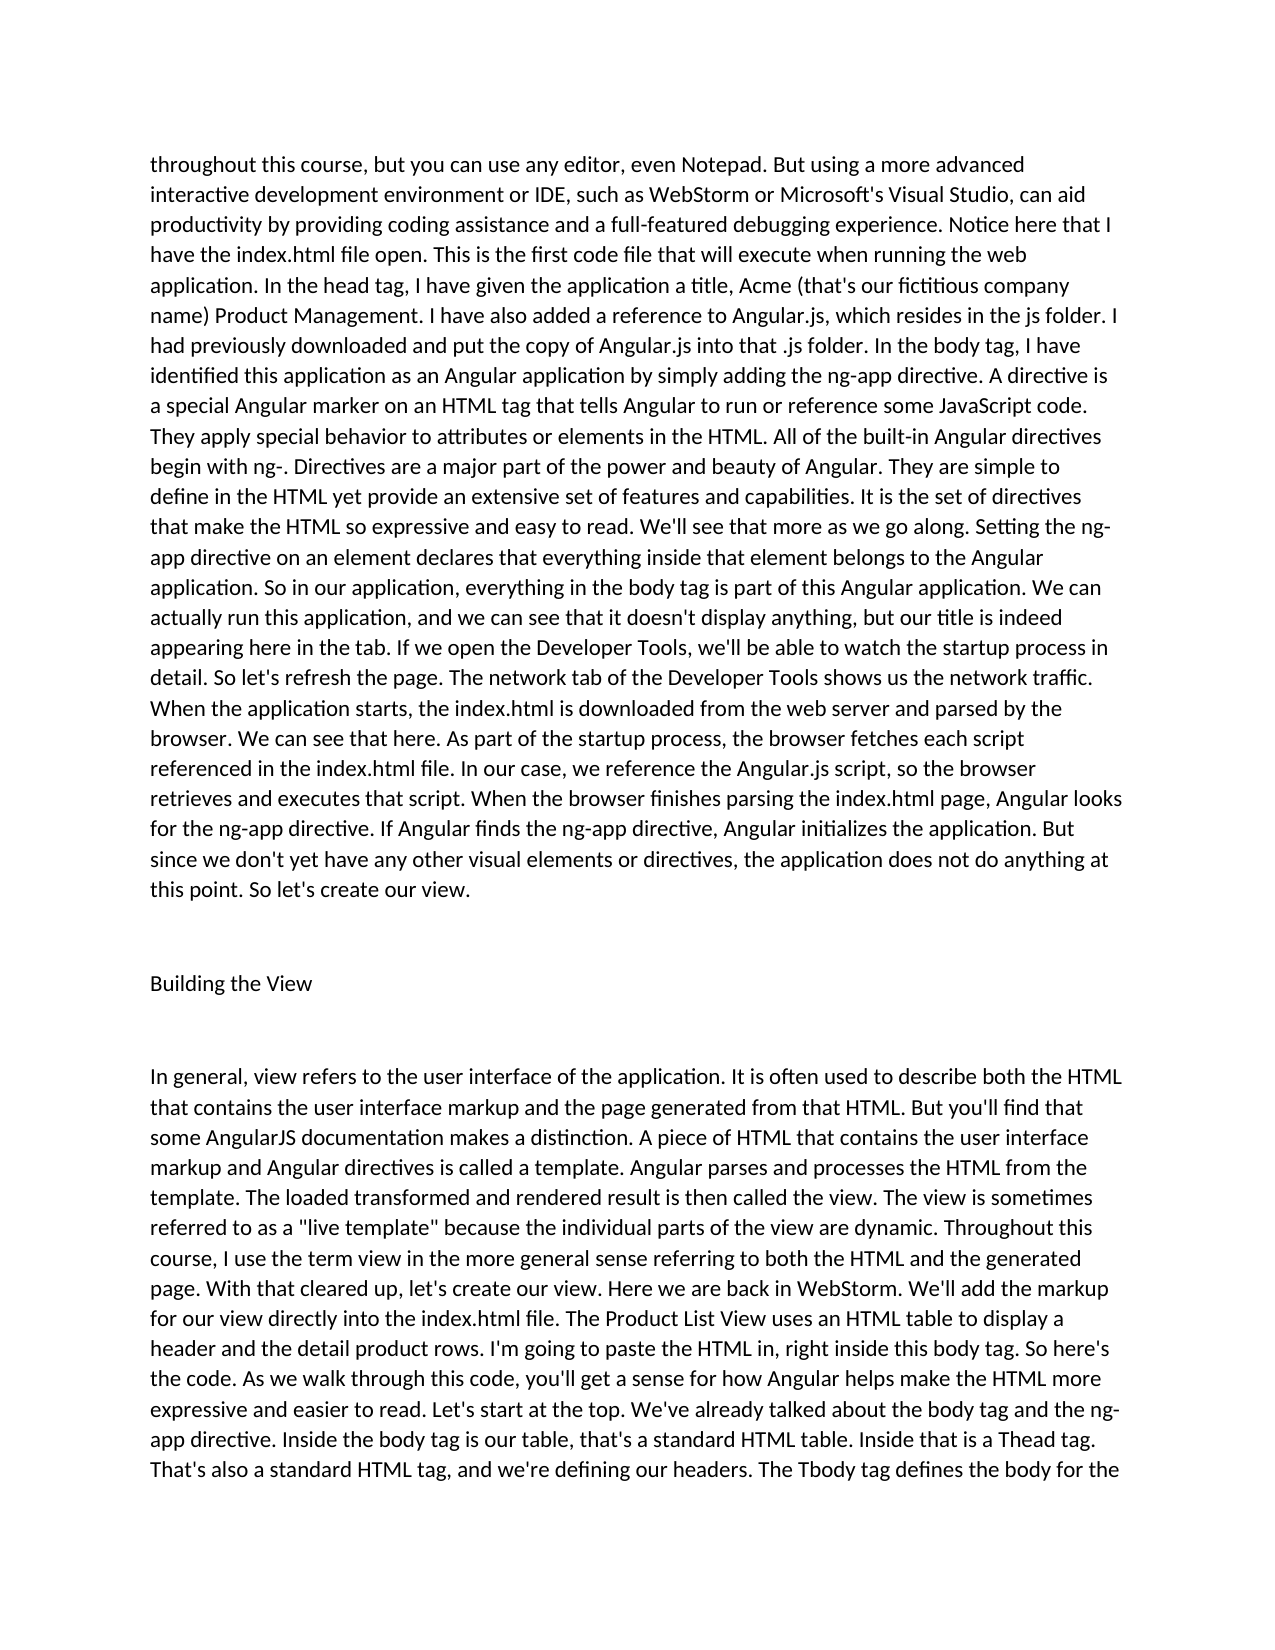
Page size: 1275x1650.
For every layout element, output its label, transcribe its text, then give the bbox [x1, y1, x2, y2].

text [150, 150, 1125, 903]
text Building the View [150, 969, 1125, 997]
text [150, 1062, 1125, 1483]
